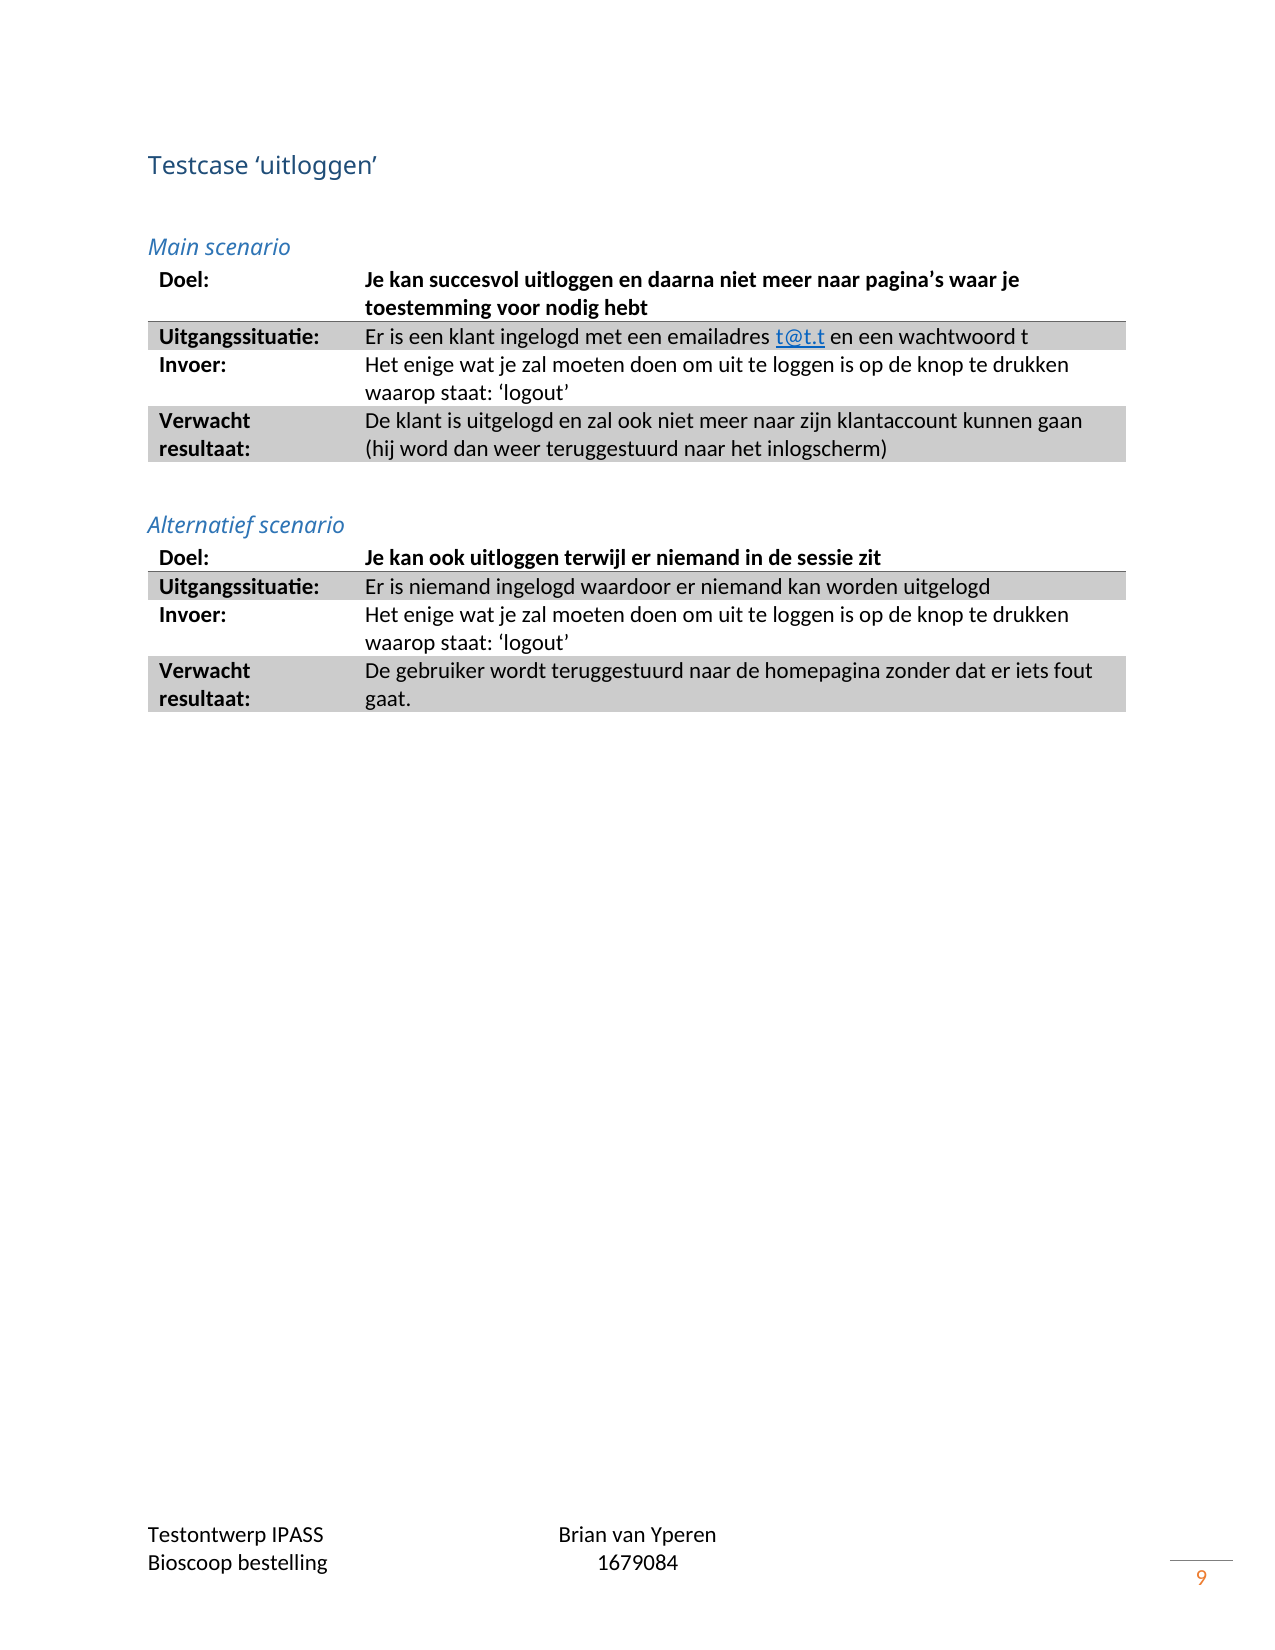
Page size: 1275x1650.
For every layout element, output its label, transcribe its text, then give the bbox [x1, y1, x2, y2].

table_cell De klant is uitgelogd en zal ook niet meer naar zijn klantaccount kunnen gaan (hij word dan weer teruggestuurd naar het inlogscherm) [354, 406, 1126, 462]
table_header Je kan ook uitloggen terwijl er niemand in de sessie zit [354, 543, 1126, 571]
table_cell Uitgangssituatie: [148, 322, 354, 350]
table_cell Er is niemand ingelogd waardoor er niemand kan worden uitgelogd [354, 572, 1126, 600]
table_header Doel: [148, 265, 354, 321]
table_cell Het enige wat je zal moeten doen om uit te loggen is op de knop te drukken waarop staat: ‘logout’ [354, 350, 1126, 406]
subtitle Alternatief scenario [148, 509, 1127, 540]
table_cell Uitgangssituatie: [148, 572, 354, 600]
table_cell Het enige wat je zal moeten doen om uit te loggen is op de knop te drukken waarop staat: ‘logout’ [354, 600, 1126, 656]
table_cell Invoer: [148, 350, 354, 406]
table_header Je kan succesvol uitloggen en daarna niet meer naar pagina’s waar je toestemming voor nodig hebt [354, 265, 1126, 321]
table_cell Invoer: [148, 600, 354, 656]
table_cell De gebruiker wordt teruggestuurd naar de homepagina zonder dat er iets fout gaat. [354, 656, 1126, 712]
table_cell Verwacht resultaat: [148, 656, 354, 712]
table_cell Er is een klant ingelogd met een emailadres t@t.t en een wachtwoord t [354, 322, 1126, 350]
subtitle Testcase ‘uitloggen’ [148, 148, 1127, 182]
subtitle Main scenario [148, 231, 1127, 262]
table_cell Verwacht resultaat: [148, 406, 354, 462]
table_header Doel: [148, 543, 354, 571]
